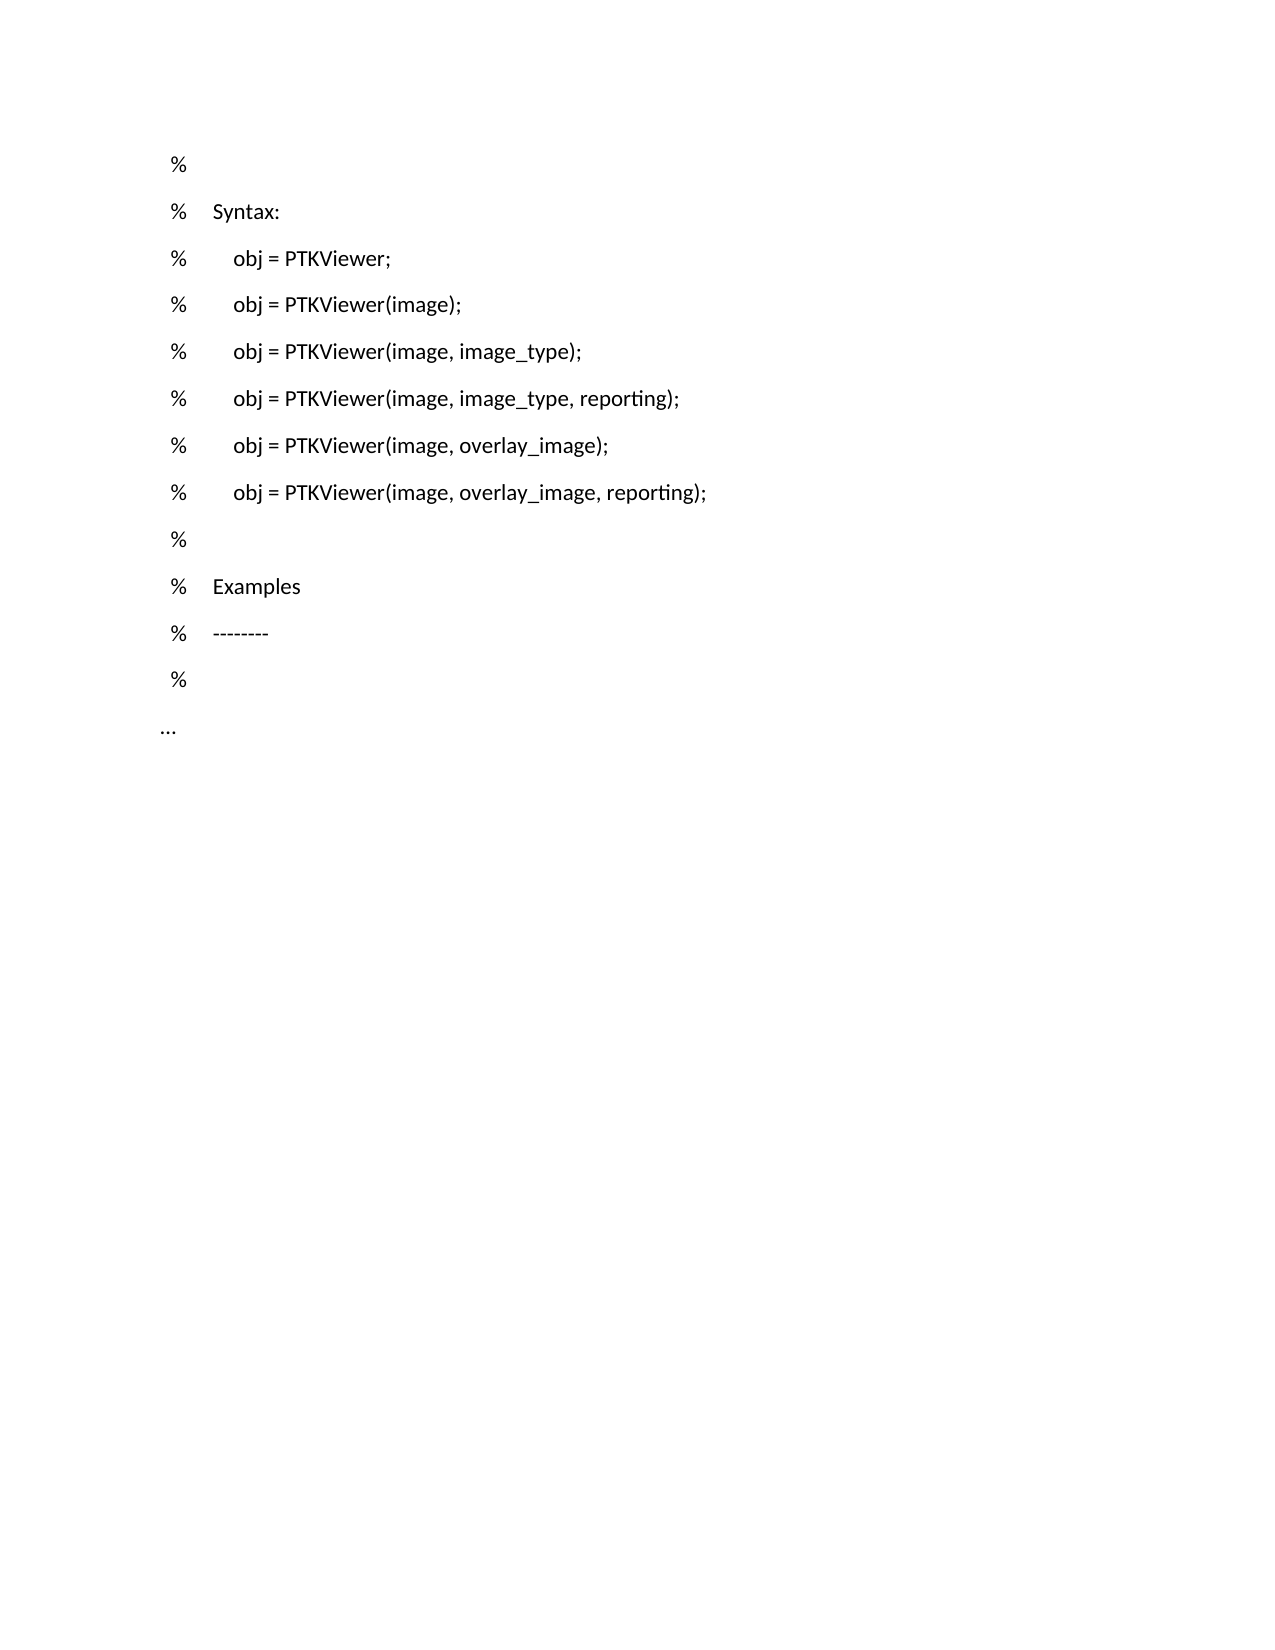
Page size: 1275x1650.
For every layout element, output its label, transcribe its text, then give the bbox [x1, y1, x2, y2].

text % [150, 666, 1125, 694]
text … [150, 712, 1125, 741]
text % obj = PTKViewer(image); [150, 291, 1125, 319]
text % Examples [150, 572, 1125, 600]
text % obj = PTKViewer(image, overlay_image); [150, 431, 1125, 459]
text % obj = PTKViewer(image, overlay_image, reporting); [150, 478, 1125, 506]
text % obj = PTKViewer(image, image_type); [150, 337, 1125, 366]
text % obj = PTKViewer(image, image_type, reporting); [150, 384, 1125, 412]
text % [150, 525, 1125, 553]
text % [150, 150, 1125, 178]
text % -------- [150, 619, 1125, 647]
text % obj = PTKViewer; [150, 244, 1125, 272]
text % Syntax: [150, 197, 1125, 225]
